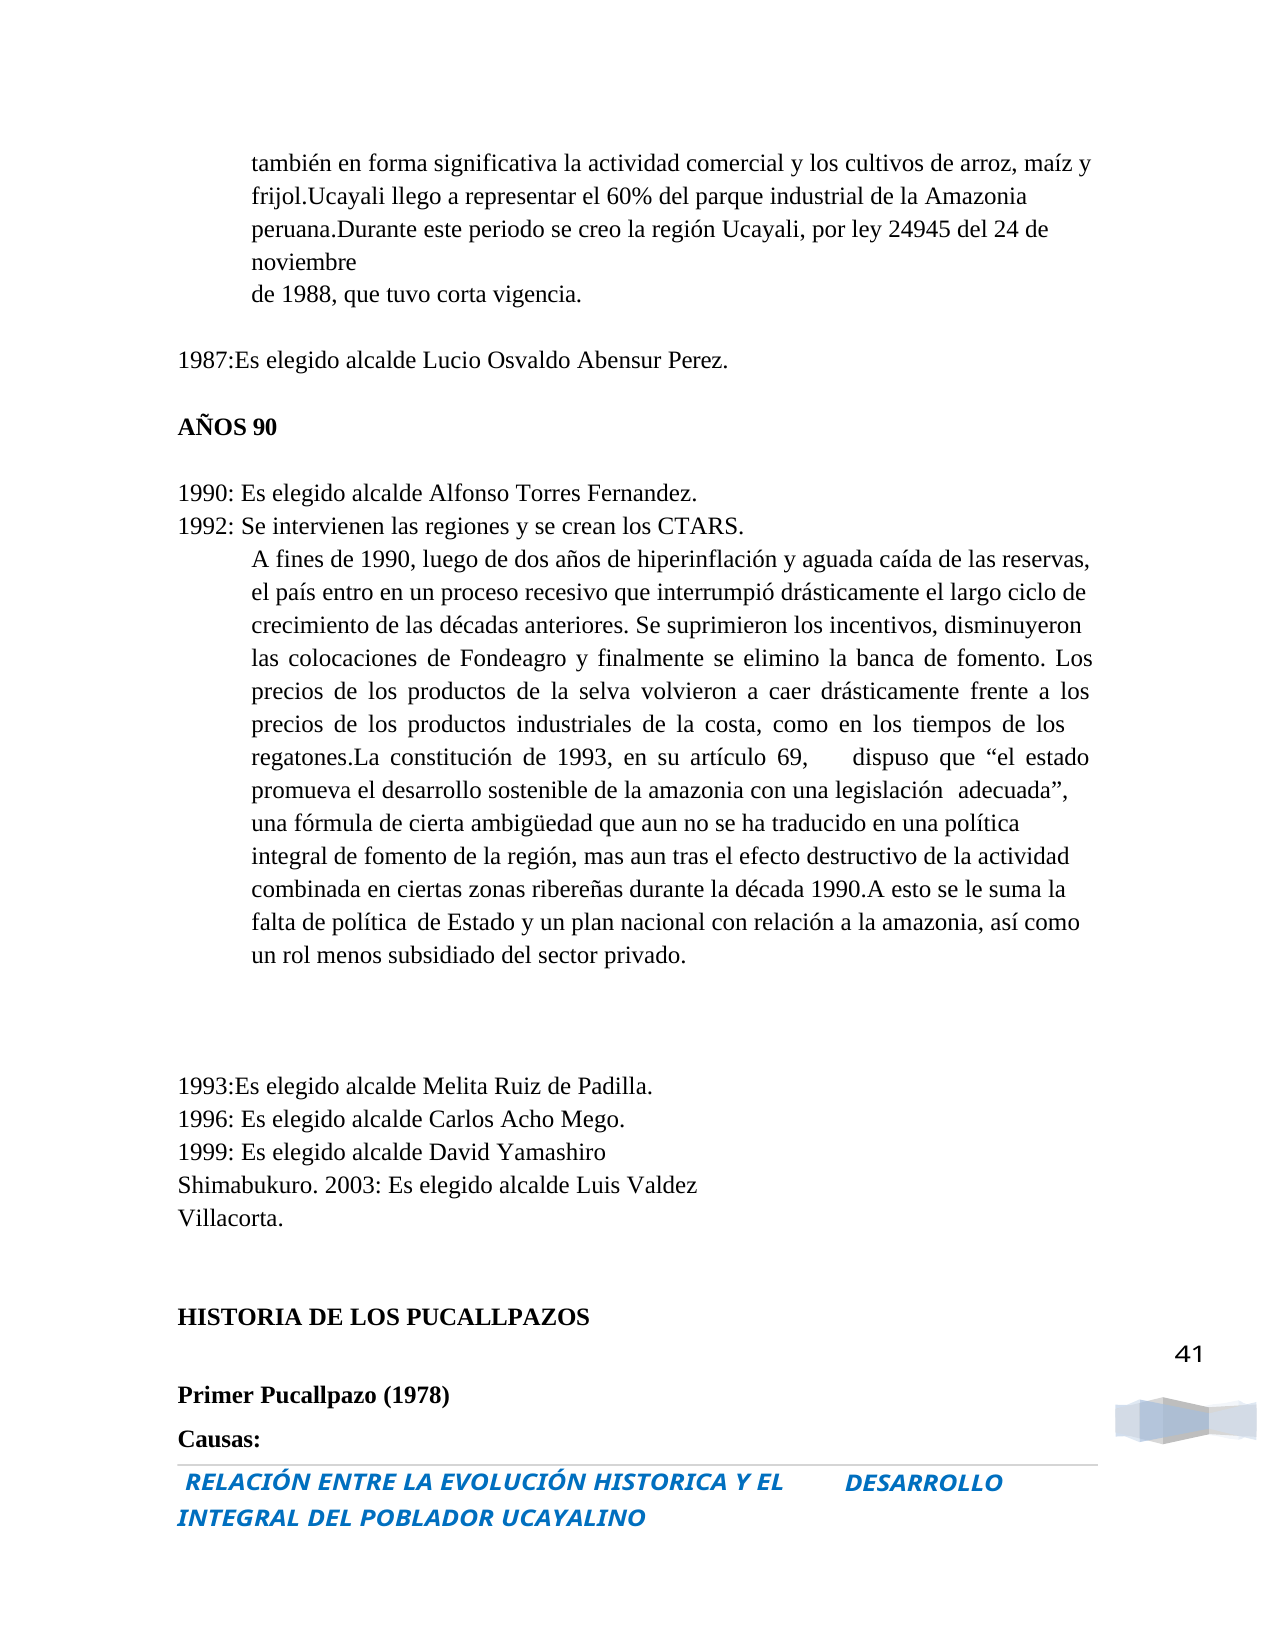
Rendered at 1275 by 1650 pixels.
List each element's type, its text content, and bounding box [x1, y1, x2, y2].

text A fines de 1990, luego de dos años de hiperinflación y aguada caída de las reservas, el país entro en un proceso recesivo que interrumpió drásticamente el largo ciclo de crecimiento de las décadas anteriores. Se suprimieron los incentivos, disminuyeron las colocaciones de Fondeagro y finalmente se elimino la banca de fomento. Los precios de los productos de la selva volvieron a caer drásticamente frente a los precios de los productos industriales de la costa, como en los tiempos de los regatones.La constitución de 1993, en su artículo 69, dispuso que “el estado promueva el desarrollo sostenible de la amazonia con una legislación adecuada”, una fórmula de cierta ambigüedad que aun no se ha traducido en una política integral de fomento de la región, mas aun tras el efecto destructivo de la actividad combinada en ciertas zonas ribereñas durante la década 1990.A esto se le suma la falta de política de Estado y un plan nacional con relación a la amazonia, así como un rol menos subsidiado del sector privado. [251, 544, 1097, 969]
subtitle AÑOS 90 [177, 412, 1275, 440]
subtitle HISTORIA DE LOS PUCALLPAZOS [177, 1302, 1275, 1331]
text también en forma significativa la actividad comercial y los cultivos de arroz, maíz y frijol.Ucayali llego a representar el 60% del parque industrial de la Amazonia peruana.Durante este periodo se creo la región Ucayali, por ley 24945 del 24 de noviembre [251, 148, 1097, 276]
picture [1198, 1400, 1257, 1407]
text 1999: Es elegido alcalde David Yamashiro Shimabukuro. 2003: Es elegido alcalde Luis Valdez Villacorta. [177, 1137, 752, 1232]
subtitle Primer Pucallpazo (1978) Causas: [177, 1380, 528, 1452]
text 1990: Es elegido alcalde Alfonso Torres Fernandez. 1992: Se intervienen las regiones y se crean los CTARS. [177, 478, 752, 539]
text 1987:Es elegido alcalde Lucio Osvaldo Abensur Perez. [177, 346, 1275, 374]
text 41 [150, 1338, 1207, 1369]
picture [1198, 1435, 1251, 1440]
text 1993:Es elegido alcalde Melita Ruiz de Padilla. 1996: Es elegido alcalde Carlos Acho Mego. [177, 1071, 703, 1133]
text de 1988, que tuvo corta vigencia. [251, 280, 1275, 308]
